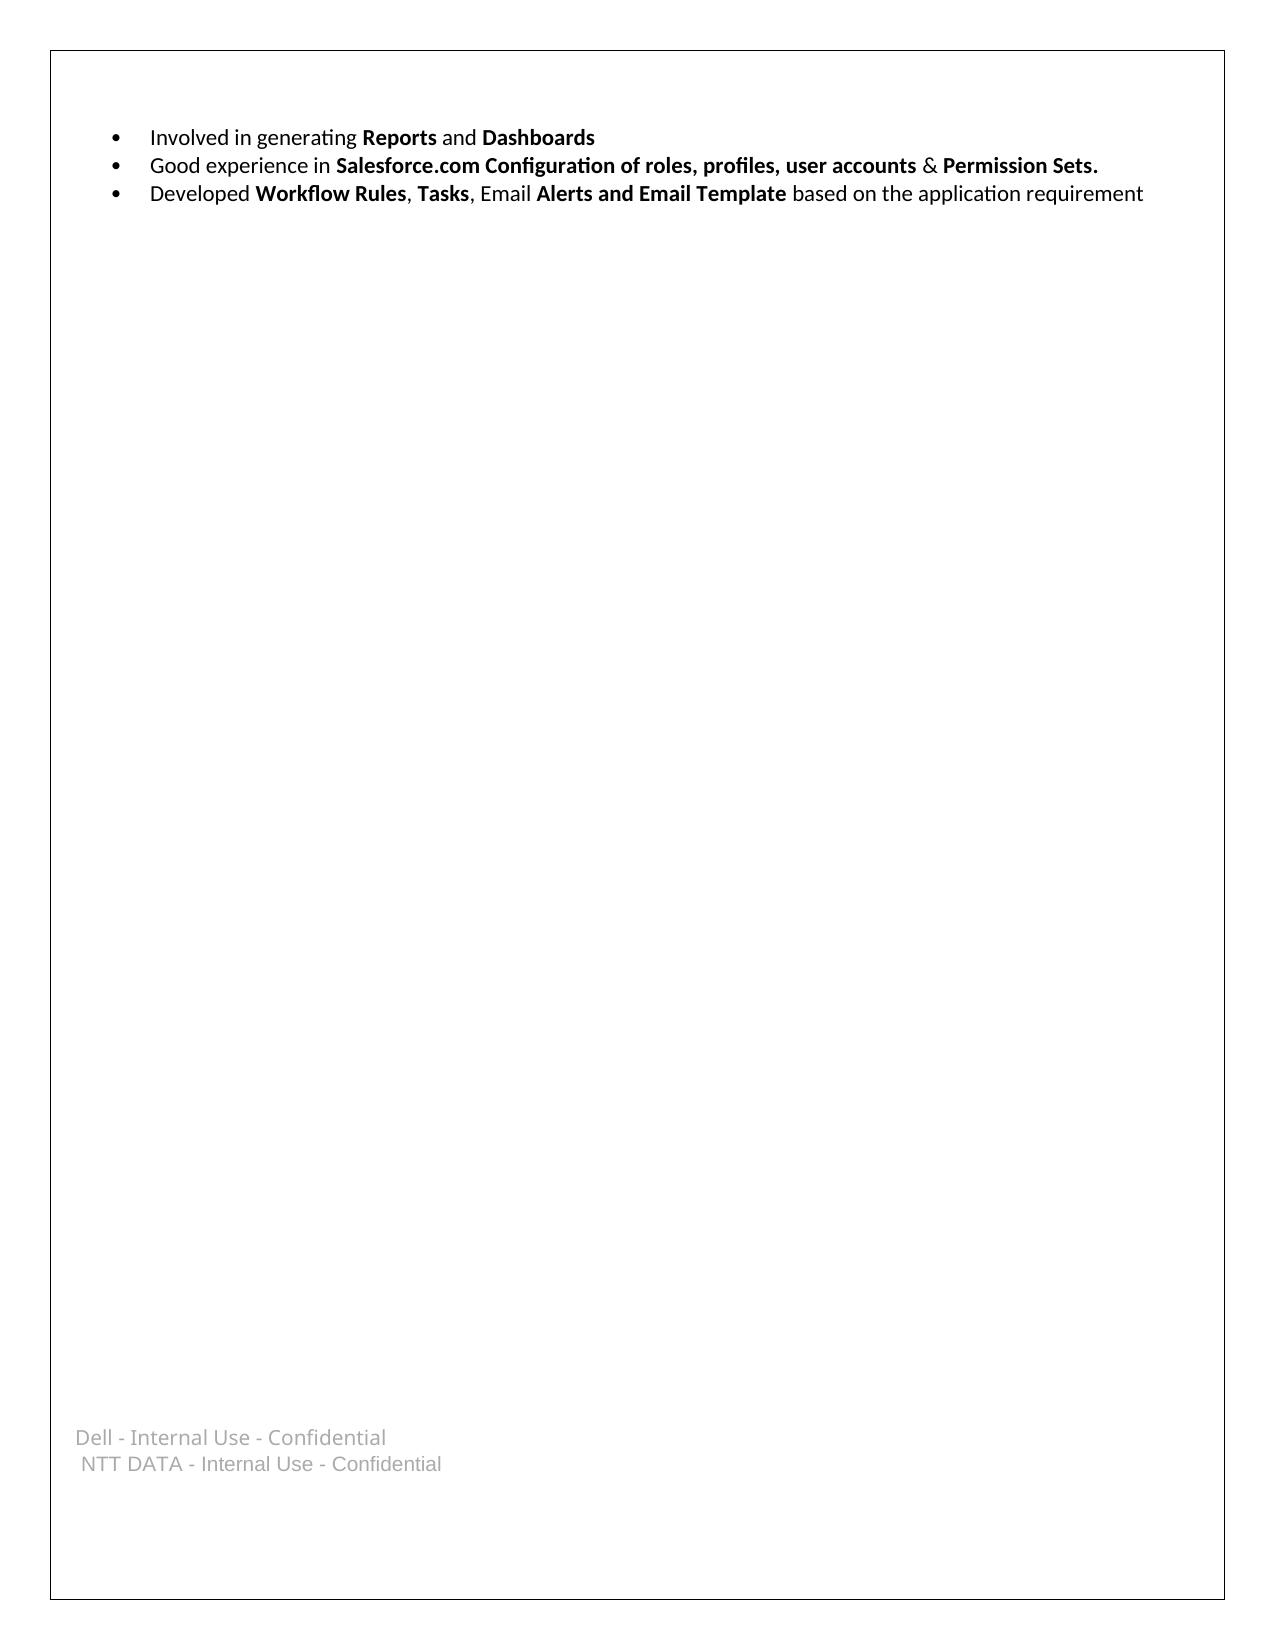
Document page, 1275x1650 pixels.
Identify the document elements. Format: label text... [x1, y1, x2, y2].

list Good experience in Salesforce.com Configuration of roles, profiles, user accounts & Permission Sets. [112, 151, 1200, 179]
list Involved in generating Reports and Dashboards [112, 123, 1200, 151]
list Developed Workflow Rules, Tasks, Email Alerts and Email Template based on the application requirement [112, 179, 1200, 207]
